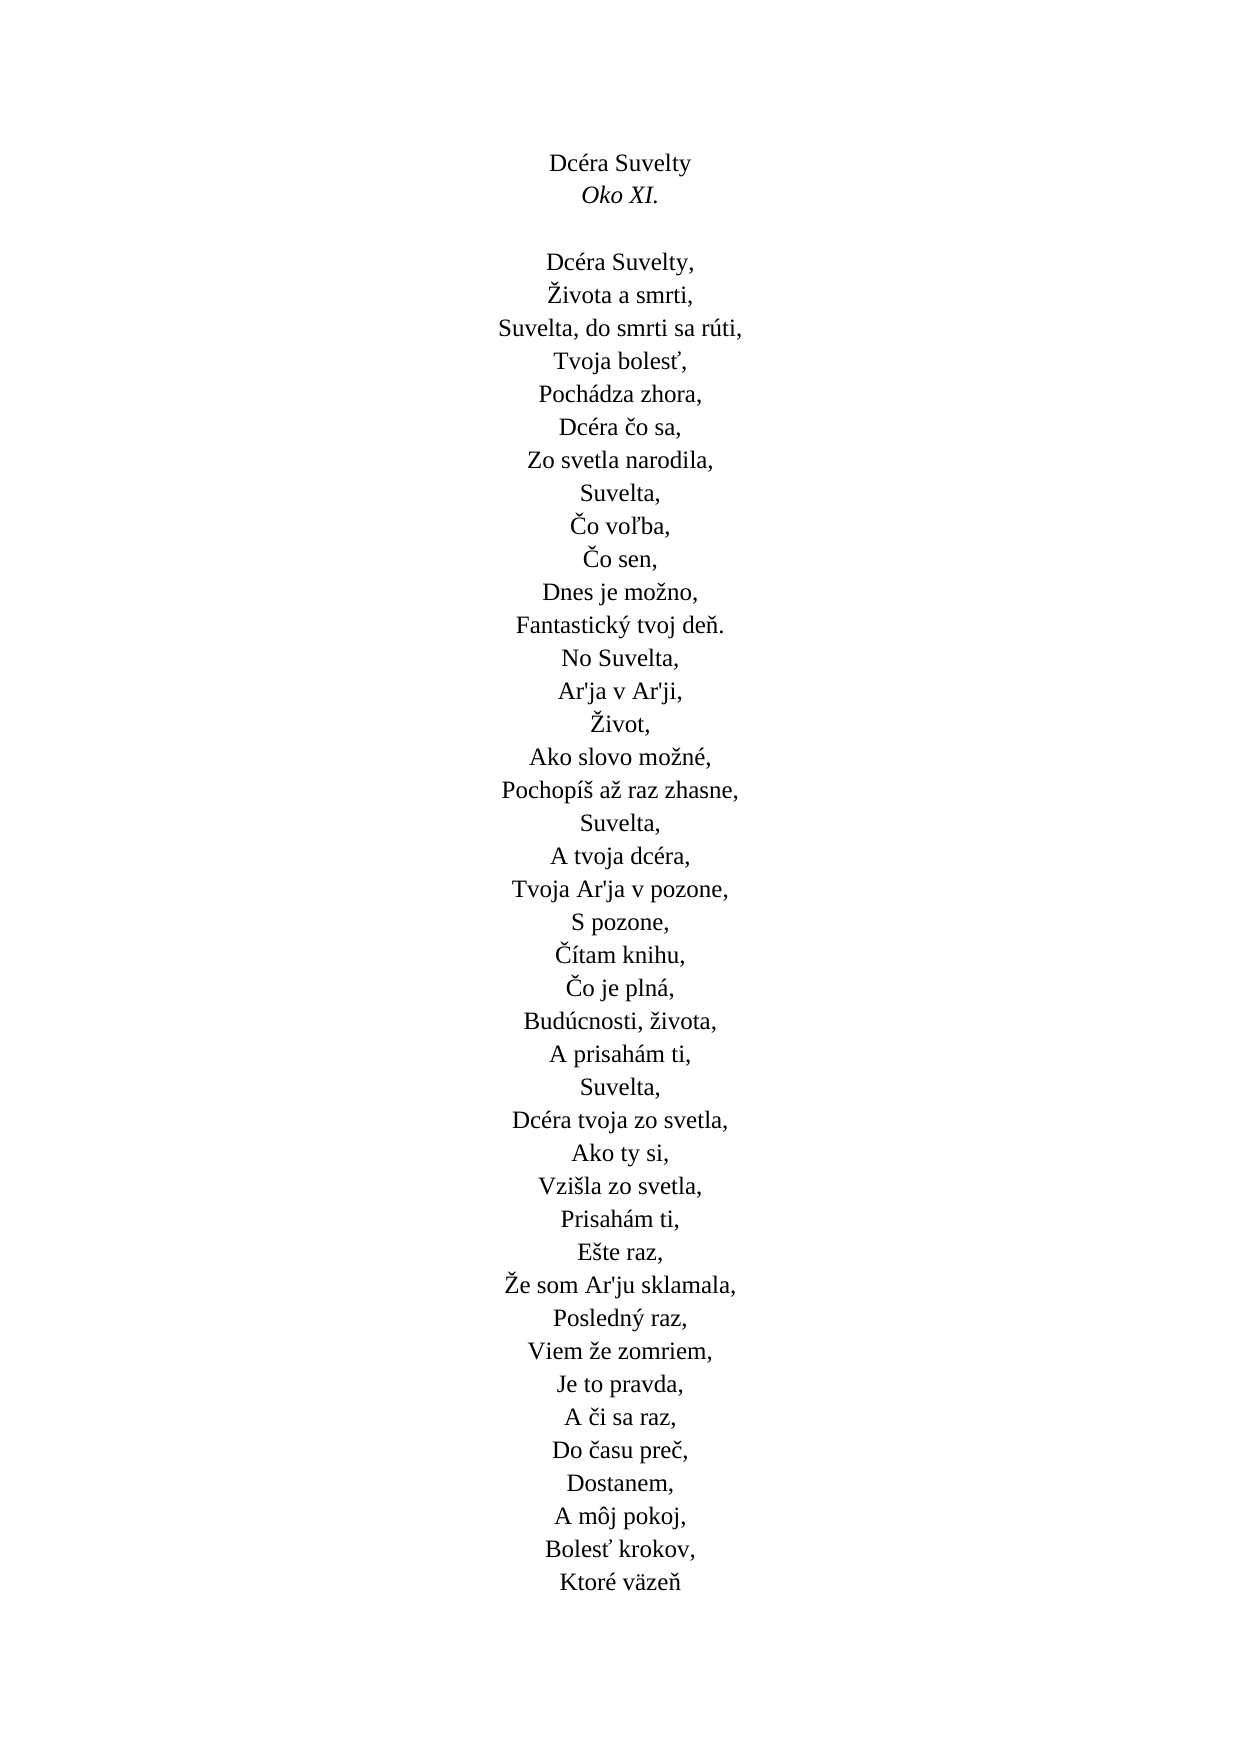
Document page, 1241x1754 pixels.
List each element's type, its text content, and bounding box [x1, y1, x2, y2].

text Zo svetla narodila, [148, 445, 1093, 473]
text Života a smrti, [148, 280, 1093, 308]
text Do času preč, [148, 1435, 1093, 1464]
text S pozone, [148, 907, 1093, 936]
text Vzišla zo svetla, [148, 1171, 1093, 1200]
text Dcéra tvoja zo svetla, [148, 1105, 1093, 1134]
text Čo je plná, [148, 973, 1093, 1002]
text Pochopíš až raz zhasne, [148, 775, 1093, 804]
text Budúcnosti, života, [148, 1006, 1093, 1035]
text Suvelta, [148, 478, 1093, 507]
text Dcéra čo sa, [148, 412, 1093, 441]
text Ako slovo možné, [148, 742, 1093, 771]
text Pochádza zhora, [148, 379, 1093, 407]
text Ar'ja v Ar'ji, [148, 676, 1093, 705]
text Suvelta, do smrti sa rúti, [148, 313, 1093, 341]
text Prisahám ti, [148, 1204, 1093, 1233]
text No Suvelta, [148, 643, 1093, 672]
text Tvoja bolesť, [148, 346, 1093, 374]
text Ktoré väzeň [148, 1567, 1093, 1596]
text A môj pokoj, [148, 1501, 1093, 1530]
text Bolesť krokov, [148, 1534, 1093, 1563]
text A prisahám ti, [148, 1039, 1093, 1068]
text Dnes je možno, [148, 577, 1093, 606]
text Život, [148, 709, 1093, 738]
text Že som Ar'ju sklamala, [148, 1270, 1093, 1299]
text Ešte raz, [148, 1237, 1093, 1266]
text A či sa raz, [148, 1402, 1093, 1431]
text Posledný raz, [148, 1303, 1093, 1332]
text Tvoja Ar'ja v pozone, [148, 874, 1093, 903]
text Čo voľba, [148, 511, 1093, 539]
text Oko XI. [148, 181, 1093, 209]
text Čo sen, [148, 544, 1093, 573]
text Dostanem, [148, 1468, 1093, 1497]
text Ako ty si, [148, 1138, 1093, 1167]
text Čítam knihu, [148, 940, 1093, 969]
text Je to pravda, [148, 1369, 1093, 1398]
text Suvelta, [148, 808, 1093, 837]
text A tvoja dcéra, [148, 841, 1093, 870]
text Suvelta, [148, 1072, 1093, 1101]
text Fantastický tvoj deň. [148, 610, 1093, 639]
text Viem že zomriem, [148, 1336, 1093, 1365]
text Dcéra Suvelty [148, 148, 1093, 176]
text Dcéra Suvelty, [148, 247, 1093, 275]
